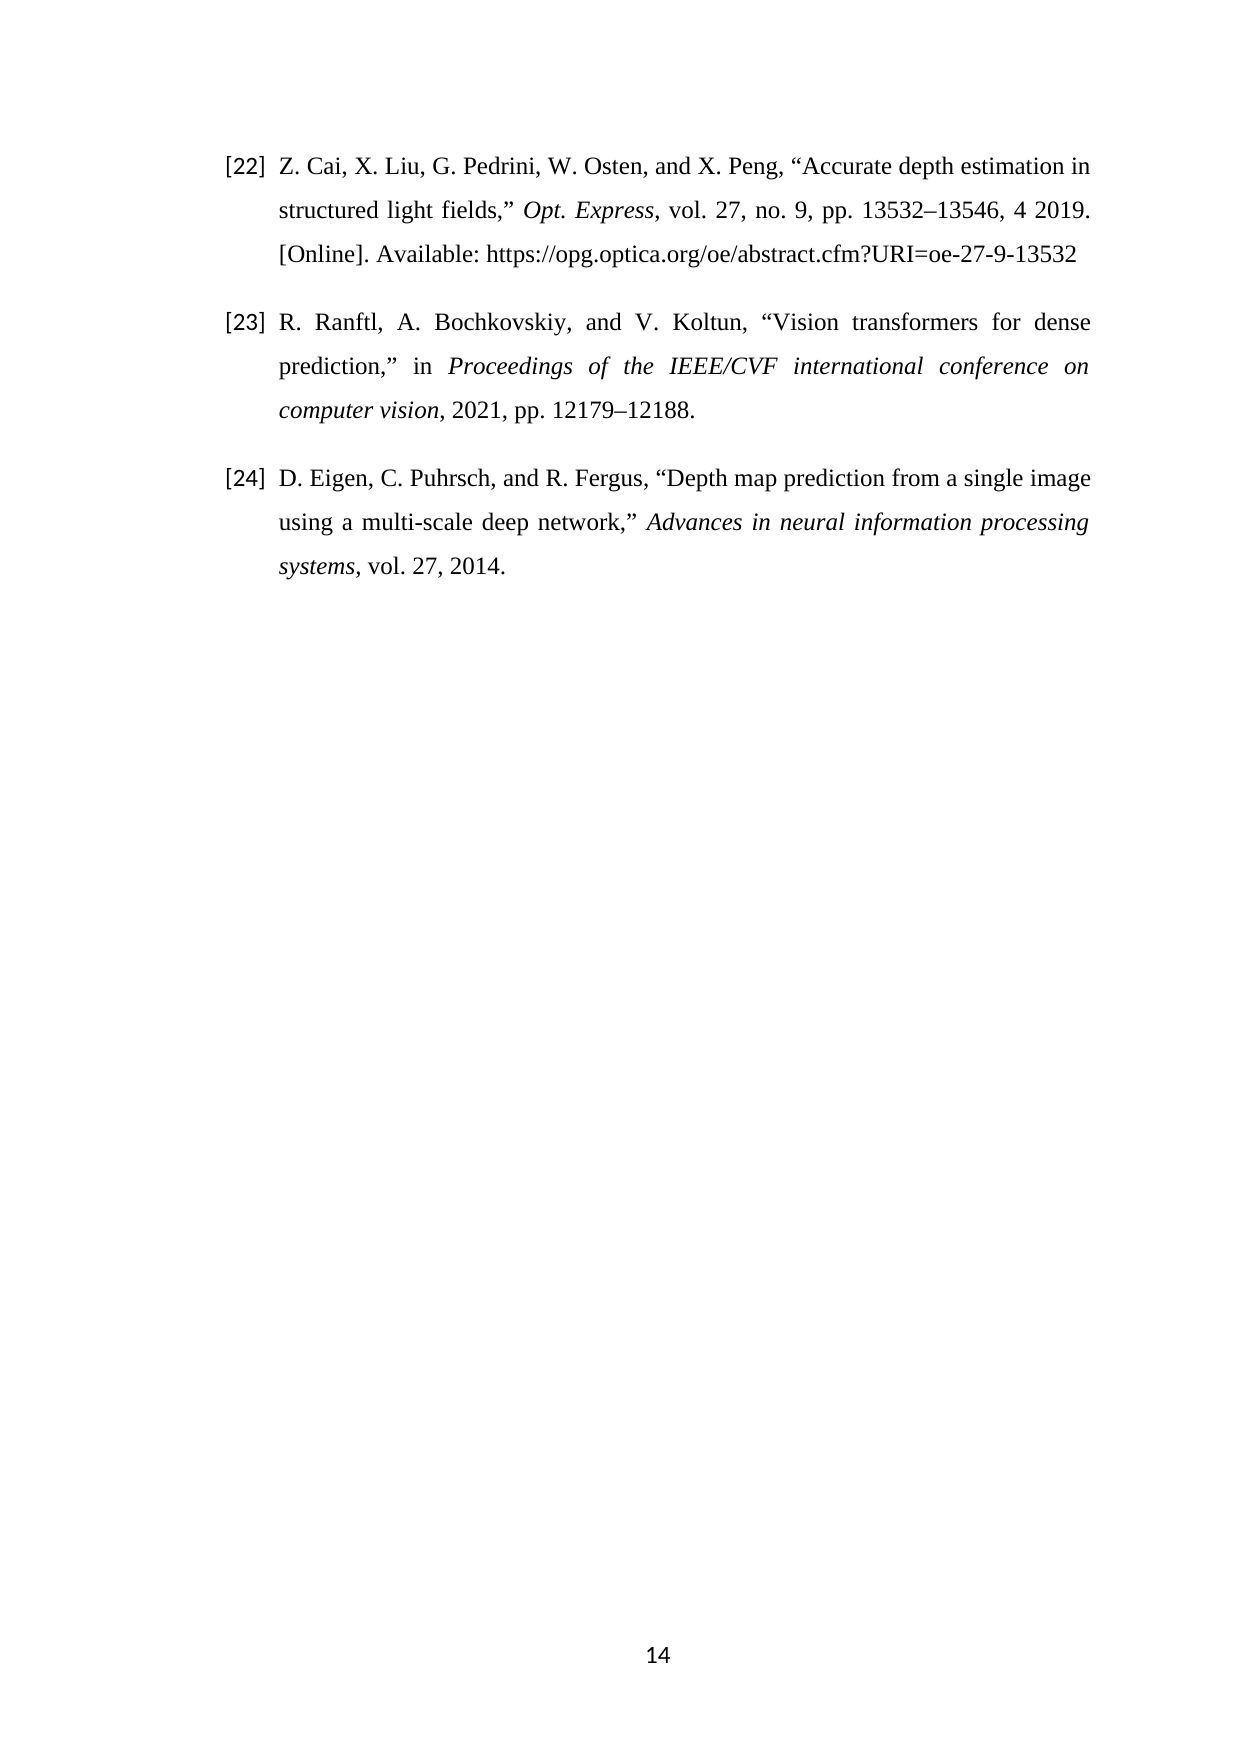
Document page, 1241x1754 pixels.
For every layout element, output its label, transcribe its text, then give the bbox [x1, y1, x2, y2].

list D. Eigen, C. Puhrsch, and R. Fergus, “Depth map prediction from a single image using a multi-scale deep network,” Advances in neural information processing systems, vol. 27, 2014. [225, 462, 1092, 579]
list R. Ranftl, A. Bochkovskiy, and V. Koltun, “Vision transformers for dense prediction,” in Proceedings of the IEEE/CVF international conference on computer vision, 2021, pp. 12179–12188. [225, 306, 1092, 424]
list Z. Cai, X. Liu, G. Pedrini, W. Osten, and X. Peng, “Accurate depth estimation in structured light fields,” Opt. Express, vol. 27, no. 9, pp. 13532–13546, 4 2019. [Online]. Available: https://opg.optica.org/oe/abstract.cfm?URI=oe-27-9-13532 [225, 150, 1092, 268]
